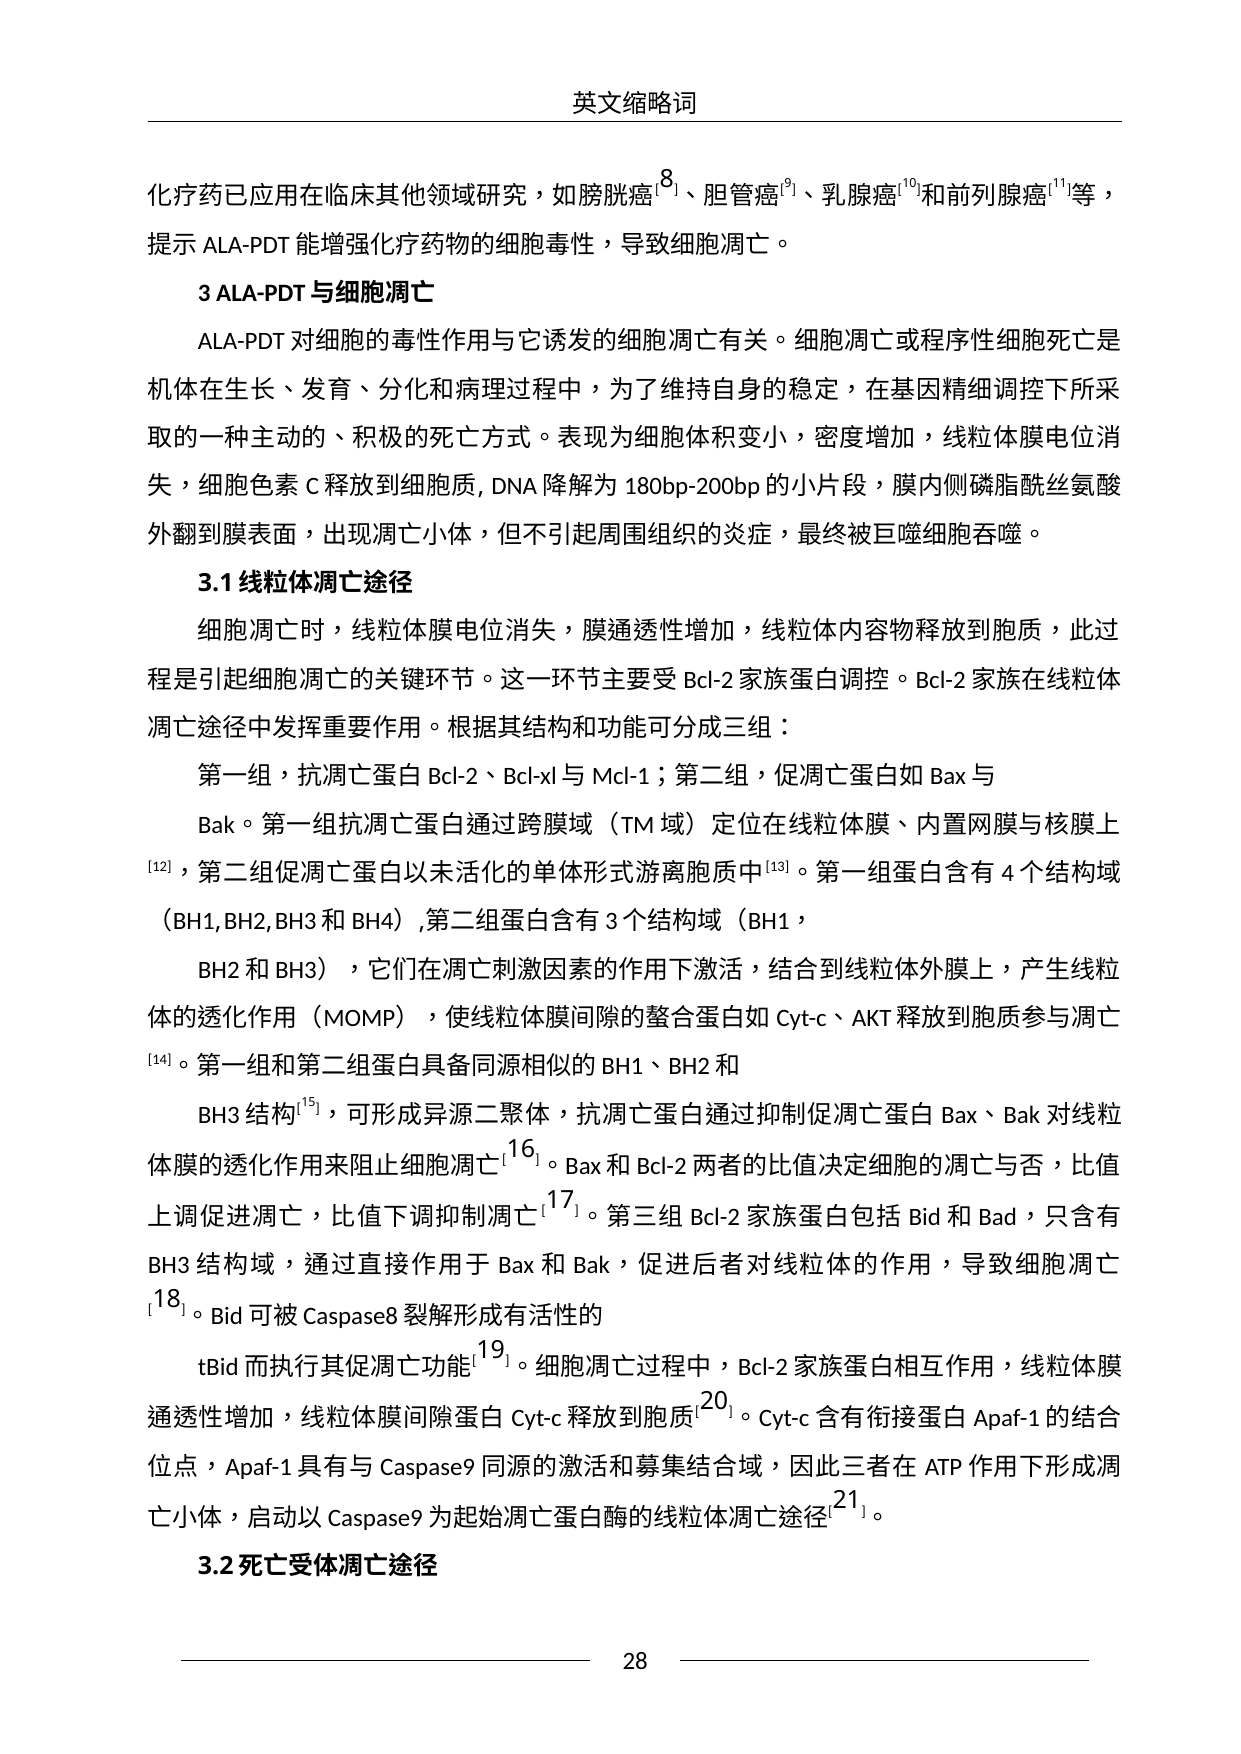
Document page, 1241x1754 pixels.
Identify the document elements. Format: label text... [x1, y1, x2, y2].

text tBid而执行其促凋亡功能[19]。细胞凋亡过程中，Bcl-2家族蛋白相互作用，线粒体膜通透性增加，线粒体膜间隙蛋白Cyt-c释放到胞质[20]。Cyt-c含有衔接蛋白Apaf-1的结合位点，Apaf-1具有与Caspase9同源的激活和募集结合域，因此三者在ATP作用下形成凋亡小体，启动以Caspase9为起始凋亡蛋白酶的线粒体凋亡途径[21]。 [148, 1332, 1122, 1533]
text 3.1线粒体凋亡途径 [148, 550, 1122, 599]
text BH3结构[15]，可形成异源二聚体，抗凋亡蛋白通过抑制促凋亡蛋白Bax、Bak对线粒体膜的透化作用来阻止细胞凋亡[16]。Bax和Bcl-2两者的比值决定细胞的凋亡与否，比值上调促进凋亡，比值下调抑制凋亡[17]。第三组Bcl-2家族蛋白包括Bid和Bad，只含有BH3结构域，通过直接作用于Bax和Bak，促进后者对线粒体的作用，导致细胞凋亡[18]。Bid可被Caspase8裂解形成有活性的 [148, 1082, 1122, 1332]
text ALA-PDT对细胞的毒性作用与它诱发的细胞凋亡有关。细胞凋亡或程序性细胞死亡是机体在生长、发育、分化和病理过程中，为了维持自身的稳定，在基因精细调控下所采取的一种主动的、积极的死亡方式。表现为细胞体积变小，密度增加，线粒体膜电位消失，细胞色素C释放到细胞质, DNA降解为180bp-200bp的小片段，膜内侧磷脂酰丝氨酸外翻到膜表面，出现凋亡小体，但不引起周围组织的炎症，最终被巨噬细胞吞噬。 [148, 309, 1122, 550]
text Bak。第一组抗凋亡蛋白通过跨膜域（TM域）定位在线粒体膜、内置网膜与核膜上[12]，第二组促凋亡蛋白以未活化的单体形式游离胞质中[13]。第一组蛋白含有4个结构域（BH1, BH2, BH3和BH4）,第二组蛋白含有3个结构域（BH1， [148, 792, 1122, 937]
text 第一组，抗凋亡蛋白Bcl-2、Bcl-xl与Mcl-1；第二组，促凋亡蛋白如Bax 与 [148, 744, 1122, 792]
text 细胞凋亡时，线粒体膜电位消失，膜通透性增加，线粒体内容物释放到胞质，此过程是引起细胞凋亡的关键环节。这一环节主要受Bcl-2家族蛋白调控。Bcl-2家族在线粒体凋亡途径中发挥重要作用。根据其结构和功能可分成三组： [148, 599, 1122, 744]
text BH2和BH3），它们在凋亡刺激因素的作用下激活，结合到线粒体外膜上，产生线粒体的透化作用（MOMP），使线粒体膜间隙的螯合蛋白如Cyt-c、AKT释放到胞质参与凋亡[14]。第一组和第二组蛋白具备同源相似的BH1、BH2 和 [148, 937, 1122, 1082]
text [148, 161, 1122, 260]
text 3.2死亡受体凋亡途径 [148, 1533, 1122, 1582]
text 3 ALA-PDT与细胞凋亡 [148, 260, 1122, 309]
